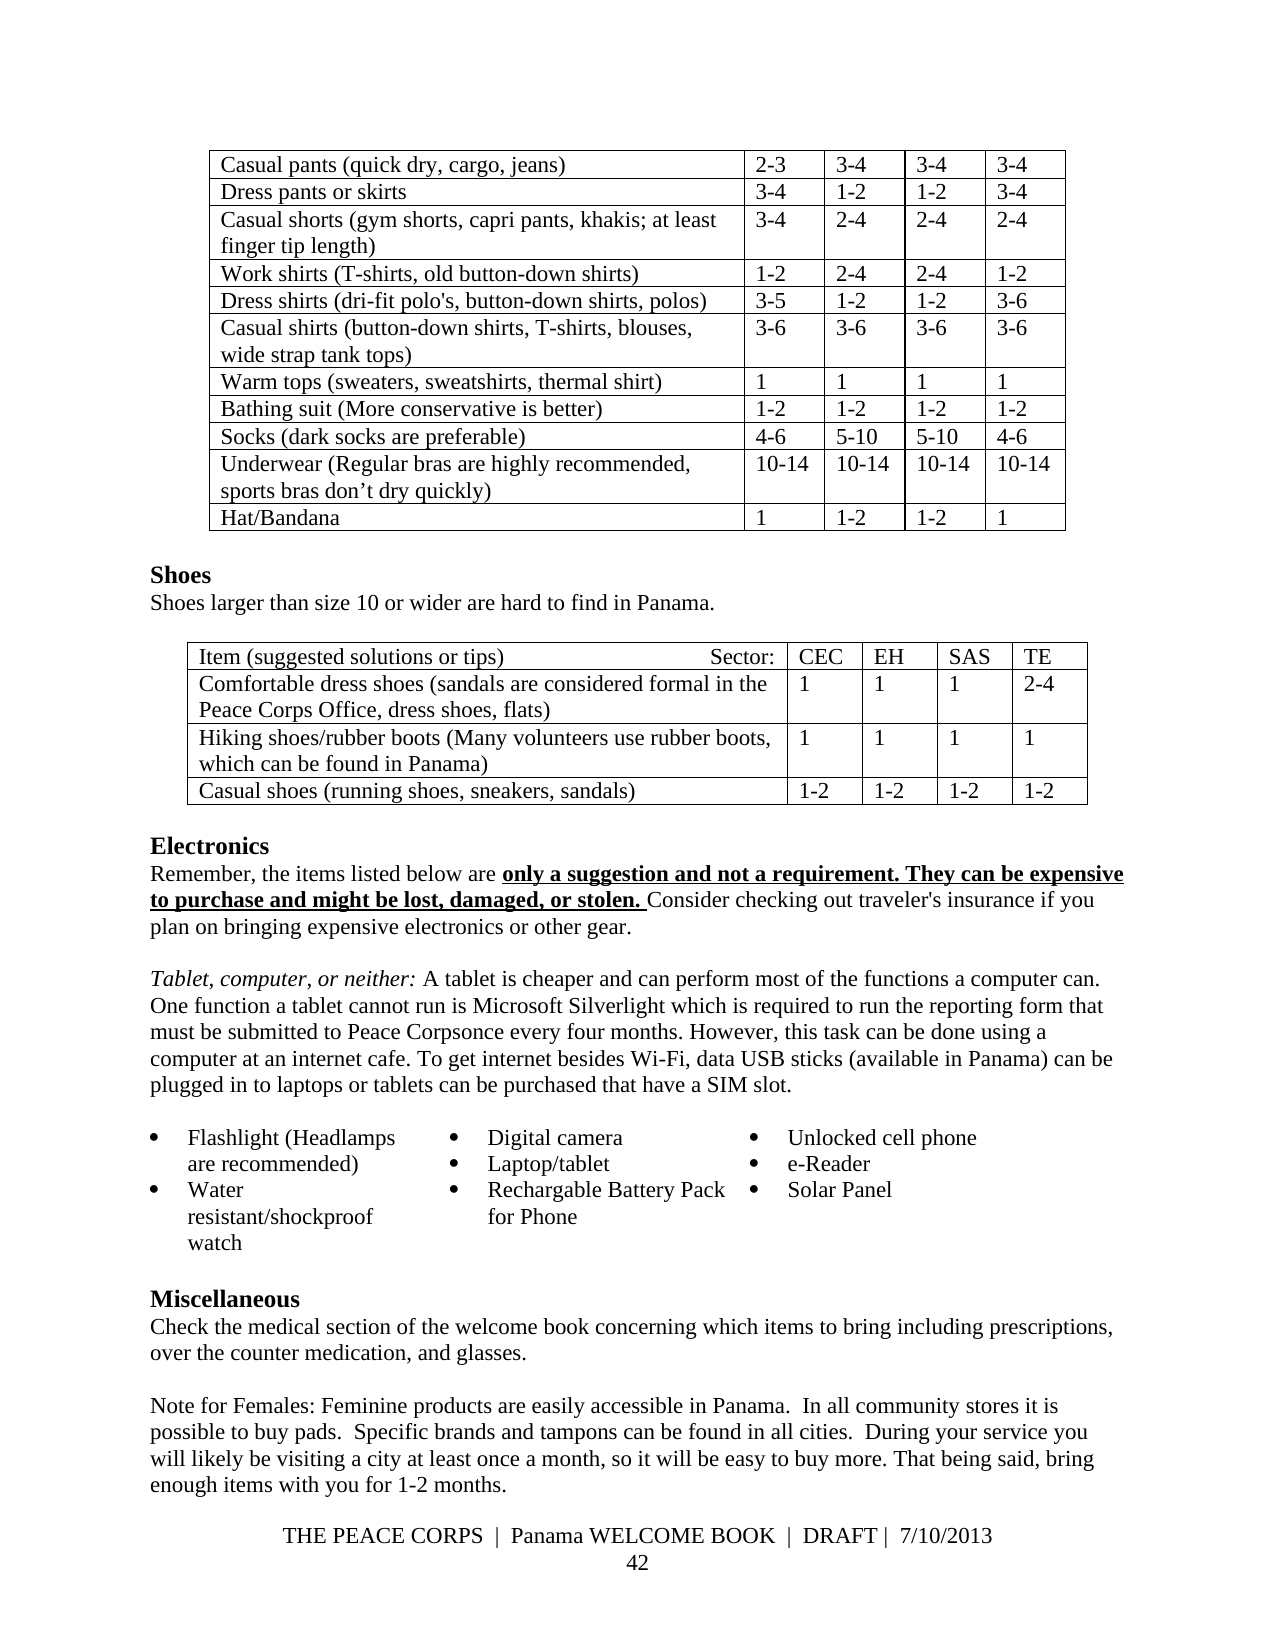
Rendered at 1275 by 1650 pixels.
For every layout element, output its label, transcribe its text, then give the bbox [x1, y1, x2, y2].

table_cell 10-14 [745, 450, 824, 503]
text Note for Females: Feminine products are easily accessible in Panama. In all community stores it is possible to buy pads. Specific brands and tampons can be found in all cities. During your service you will likely be visiting a city at least once a month, so it will be easy to buy more. That being said, bring enough items with you for 1-2 months. [150, 1392, 1125, 1497]
table_cell 2-4 [906, 206, 985, 258]
table_cell 1-2 [986, 396, 1065, 422]
table_cell 10-14 [825, 450, 904, 503]
table_cell 1-2 [825, 396, 904, 422]
table_cell Dress shirts (dri-fit polo's, button-down shirts, polos) [210, 287, 744, 313]
table_cell 1-2 [863, 778, 937, 804]
table_header EH [863, 643, 937, 669]
table_cell Comfortable dress shoes (sandals are considered formal in the Peace Corps Office, dress shoes, flats) [188, 670, 787, 723]
table_header CEC [788, 643, 862, 669]
table_cell 4-6 [986, 423, 1065, 449]
table_cell 3-6 [745, 314, 824, 367]
table_cell 10-14 [986, 450, 1065, 503]
table_header Unlocked cell phone e-Reader Solar Panel [739, 1124, 1039, 1255]
table_cell 1-2 [938, 778, 1012, 804]
table_cell 1 [1013, 724, 1087, 777]
table_cell Hat/Bandana [210, 504, 744, 530]
text Miscellaneous [150, 1284, 1125, 1313]
table_cell 1-2 [906, 504, 985, 530]
table_cell 1-2 [825, 179, 904, 205]
table_cell Work shirts (T-shirts, old button-down shirts) [210, 260, 744, 286]
table_cell 3-5 [745, 287, 824, 313]
table_cell 2-4 [825, 206, 904, 258]
table_header Item (suggested solutions or tips) Sector: [188, 643, 787, 669]
table_cell 5-10 [825, 423, 904, 449]
table_cell 3-4 [986, 151, 1065, 177]
table_cell 1-2 [825, 504, 904, 530]
table_cell 3-4 [745, 206, 824, 258]
table_cell 1 [863, 670, 937, 723]
table_cell 3-6 [986, 287, 1065, 313]
table_cell Bathing suit (More conservative is better) [210, 396, 744, 422]
table_cell 1 [986, 504, 1065, 530]
table_cell 3-4 [745, 179, 824, 205]
text Shoes [150, 560, 1125, 589]
table_header TE [1013, 643, 1087, 669]
table_cell 2-4 [986, 206, 1065, 258]
table_cell 1-2 [906, 179, 985, 205]
text Electronics [150, 831, 1125, 860]
table_cell 1-2 [906, 396, 985, 422]
table_cell 1 [938, 724, 1012, 777]
text Shoes larger than size 10 or wider are hard to find in Panama. [150, 589, 1125, 615]
text Tablet, computer, or neither: A tablet is cheaper and can perform most of the functions a computer can. One function a tablet cannot run is Microsoft Silverlight which is required to run the reporting form that must be submitted to Peace Corpsonce every four months. However, this task can be done using a computer at an internet cafe. To get internet besides Wi-Fi, data USB sticks (available in Panama) can be plugged in to laptops or tablets can be purchased that have a SIM slot. [150, 966, 1125, 1097]
table_cell 1-2 [825, 287, 904, 313]
table_cell 1-2 [745, 260, 824, 286]
table_header Digital camera Laptop/tablet Rechargable Battery Pack for Phone [439, 1124, 739, 1255]
table_cell Casual shirts (button-down shirts, T-shirts, blouses, wide strap tank tops) [210, 314, 744, 367]
table_cell 1-2 [986, 260, 1065, 286]
table_cell 3-4 [825, 151, 904, 177]
table_cell 3-6 [906, 314, 985, 367]
table_cell 5-10 [906, 423, 985, 449]
table_cell 2-4 [1013, 670, 1087, 723]
table_header Flashlight (Headlamps are recommended) Water resistant/shockproof watch [139, 1124, 439, 1255]
table_cell Underwear (Regular bras are highly recommended, sports bras don’t dry quickly) [210, 450, 744, 503]
table_cell 1-2 [745, 396, 824, 422]
table_cell 1 [863, 724, 937, 777]
table_cell 1 [745, 504, 824, 530]
table_cell 1-2 [906, 287, 985, 313]
table_cell 3-4 [986, 179, 1065, 205]
table_cell 4-6 [745, 423, 824, 449]
table_cell Warm tops (sweaters, sweatshirts, thermal shirt) [210, 368, 744, 394]
table_cell Casual shoes (running shoes, sneakers, sandals) [188, 778, 787, 804]
text Remember, the items listed below are only a suggestion and not a requirement. They can be expensive to purchase and might be lost, damaged, or stolen. Consider checking out traveler's insurance if you plan on bringing expensive electronics or other gear. [150, 860, 1125, 939]
table_cell 1 [745, 368, 824, 394]
table_cell 1 [788, 670, 862, 723]
table_cell 2-4 [906, 260, 985, 286]
table_cell 3-4 [906, 151, 985, 177]
table_cell Casual pants (quick dry, cargo, jeans) [210, 151, 744, 177]
table_cell 1 [938, 670, 1012, 723]
table_cell 3-6 [986, 314, 1065, 367]
table_cell Casual shorts (gym shorts, capri pants, khakis; at least finger tip length) [210, 206, 744, 258]
text Check the medical section of the welcome book concerning which items to bring including prescriptions, over the counter medication, and glasses. [150, 1313, 1125, 1366]
table_cell 3-6 [825, 314, 904, 367]
table_cell 1 [788, 724, 862, 777]
table_cell 1-2 [1013, 778, 1087, 804]
table_header SAS [938, 643, 1012, 669]
table_cell 2-3 [745, 151, 824, 177]
table_cell Socks (dark socks are preferable) [210, 423, 744, 449]
table_cell Dress pants or skirts [210, 179, 744, 205]
table_cell Hiking shoes/rubber boots (Many volunteers use rubber boots, which can be found in Panama) [188, 724, 787, 777]
table_cell 10-14 [906, 450, 985, 503]
table_cell 1 [986, 368, 1065, 394]
table_cell 2-4 [825, 260, 904, 286]
table_cell 1-2 [788, 778, 862, 804]
table_cell 1 [825, 368, 904, 394]
table_cell 1 [906, 368, 985, 394]
